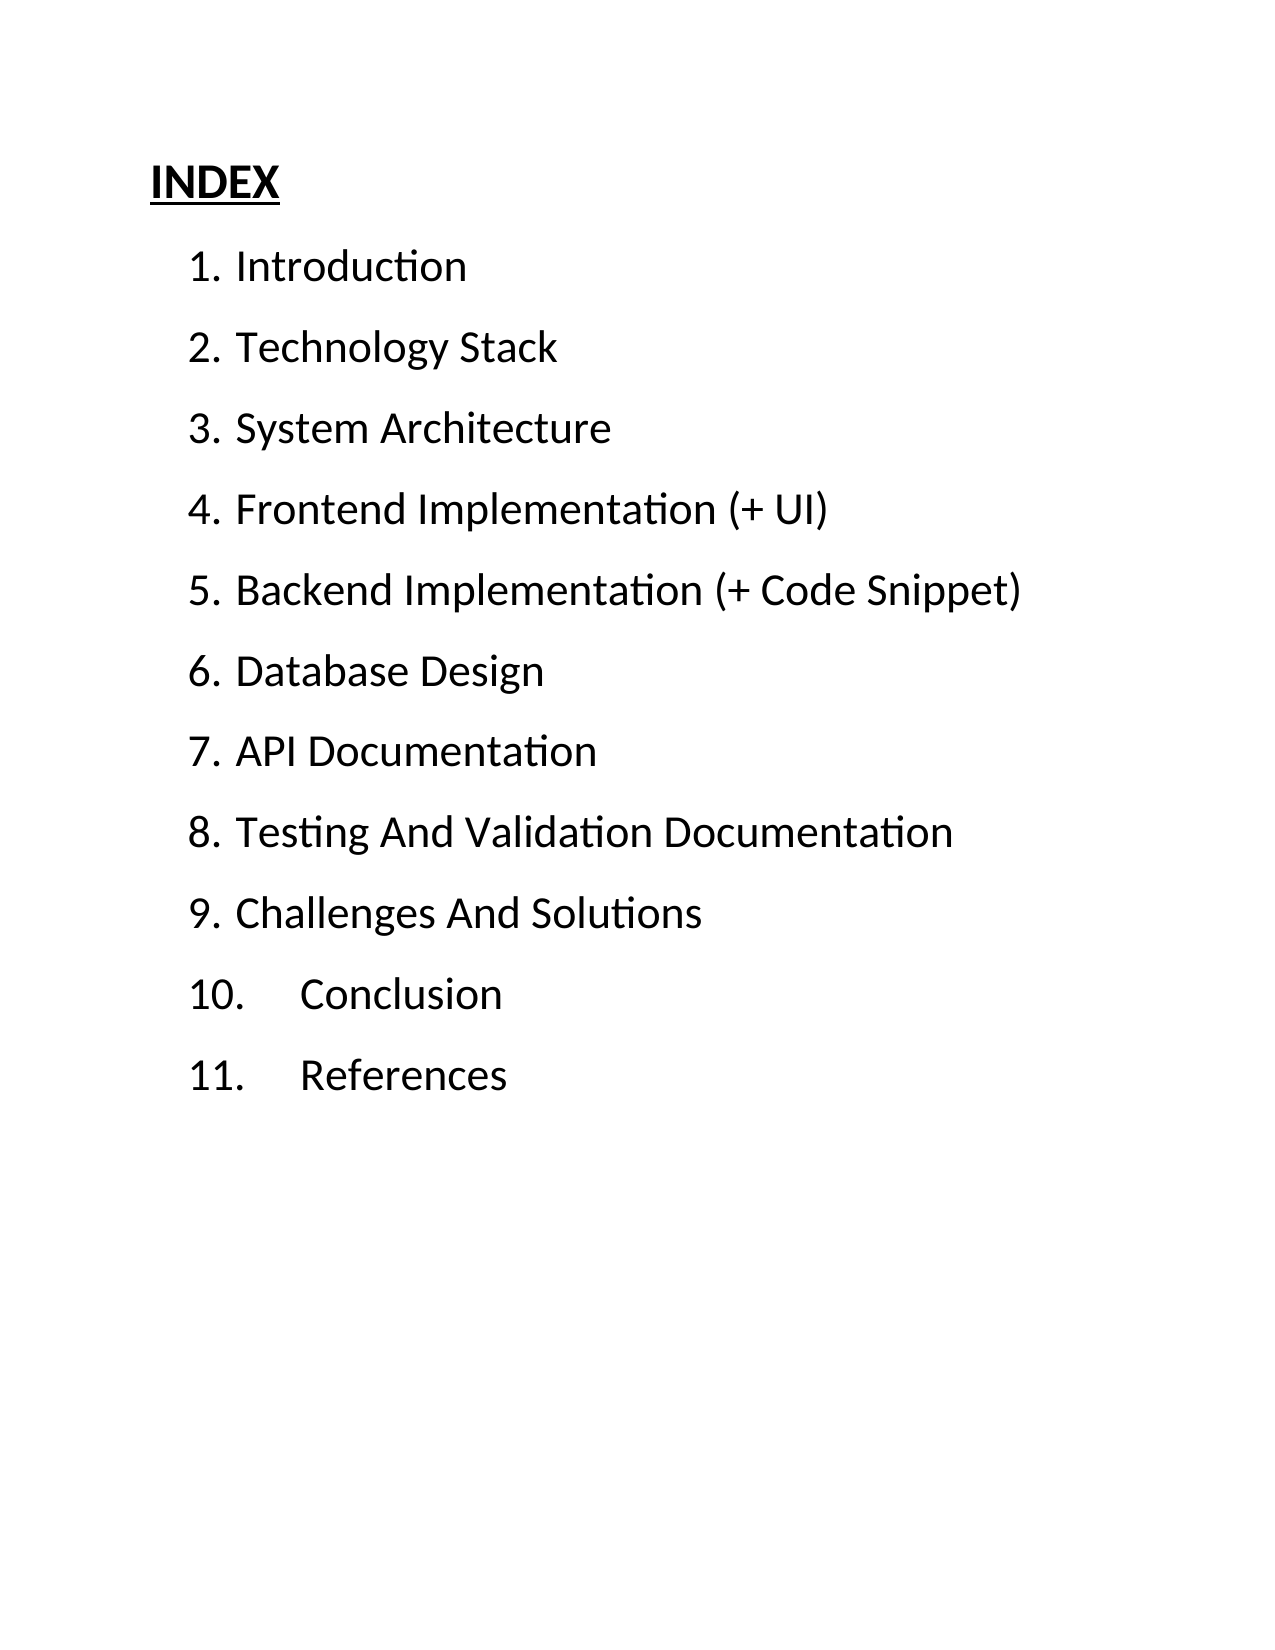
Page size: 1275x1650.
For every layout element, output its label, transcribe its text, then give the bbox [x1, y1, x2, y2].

list Introduction [187, 237, 1125, 293]
list Database Design [187, 641, 1125, 697]
list API Documentation [187, 722, 1125, 778]
text INDEX [150, 150, 1125, 211]
list Backend Implementation (+ Code Snippet) [187, 561, 1125, 616]
list References [187, 1046, 1125, 1102]
list Frontend Implementation (+ UI) [187, 479, 1125, 536]
list Technology Stack [187, 318, 1125, 374]
list System Architecture [187, 399, 1125, 454]
list Challenges And Solutions [187, 884, 1125, 940]
list Testing And Validation Documentation [187, 803, 1125, 859]
list Conclusion [187, 965, 1125, 1021]
